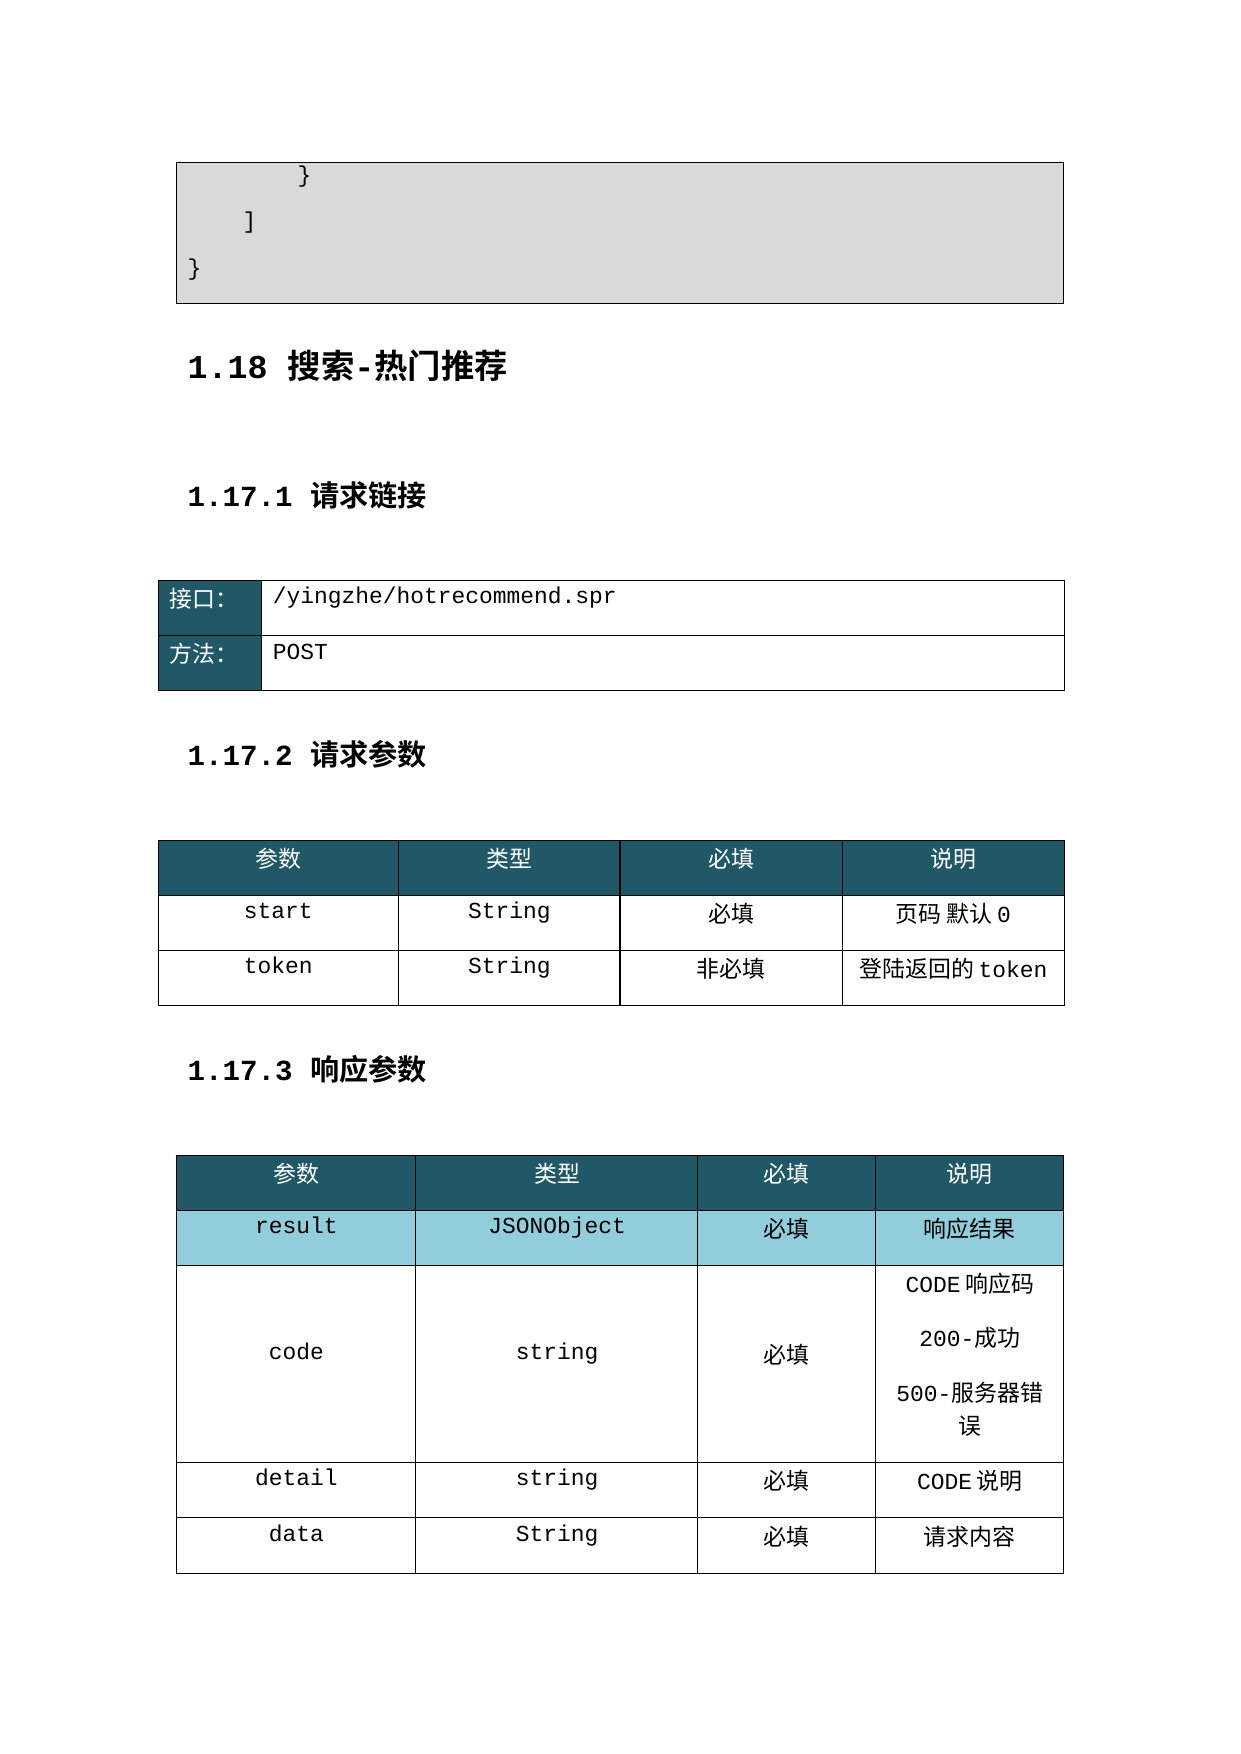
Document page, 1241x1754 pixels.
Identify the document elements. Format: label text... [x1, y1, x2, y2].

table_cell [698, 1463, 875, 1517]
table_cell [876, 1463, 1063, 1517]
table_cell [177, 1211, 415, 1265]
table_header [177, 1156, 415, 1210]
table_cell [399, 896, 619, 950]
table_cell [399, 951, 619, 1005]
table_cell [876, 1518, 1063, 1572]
subtitle 1.18 搜索-热门推荐 [187, 331, 1053, 396]
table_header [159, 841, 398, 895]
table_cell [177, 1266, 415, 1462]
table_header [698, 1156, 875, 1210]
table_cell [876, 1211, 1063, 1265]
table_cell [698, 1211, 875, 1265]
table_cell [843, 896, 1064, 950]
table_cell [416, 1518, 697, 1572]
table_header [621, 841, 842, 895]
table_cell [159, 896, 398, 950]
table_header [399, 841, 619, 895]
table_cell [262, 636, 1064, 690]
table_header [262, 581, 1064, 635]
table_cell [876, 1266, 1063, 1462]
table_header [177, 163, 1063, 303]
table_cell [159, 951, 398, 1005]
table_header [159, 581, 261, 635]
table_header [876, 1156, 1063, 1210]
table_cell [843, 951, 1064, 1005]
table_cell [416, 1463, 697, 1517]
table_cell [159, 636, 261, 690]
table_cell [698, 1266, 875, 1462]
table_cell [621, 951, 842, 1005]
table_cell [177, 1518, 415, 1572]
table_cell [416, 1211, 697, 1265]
subtitle 1.17.2 请求参数 [187, 721, 1053, 786]
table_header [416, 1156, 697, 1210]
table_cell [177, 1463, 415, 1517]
subtitle 1.17.1 请求链接 [187, 461, 1053, 526]
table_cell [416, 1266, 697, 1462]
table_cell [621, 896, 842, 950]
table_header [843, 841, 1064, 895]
subtitle 1.17.3 响应参数 [187, 1036, 1053, 1101]
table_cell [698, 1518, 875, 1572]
